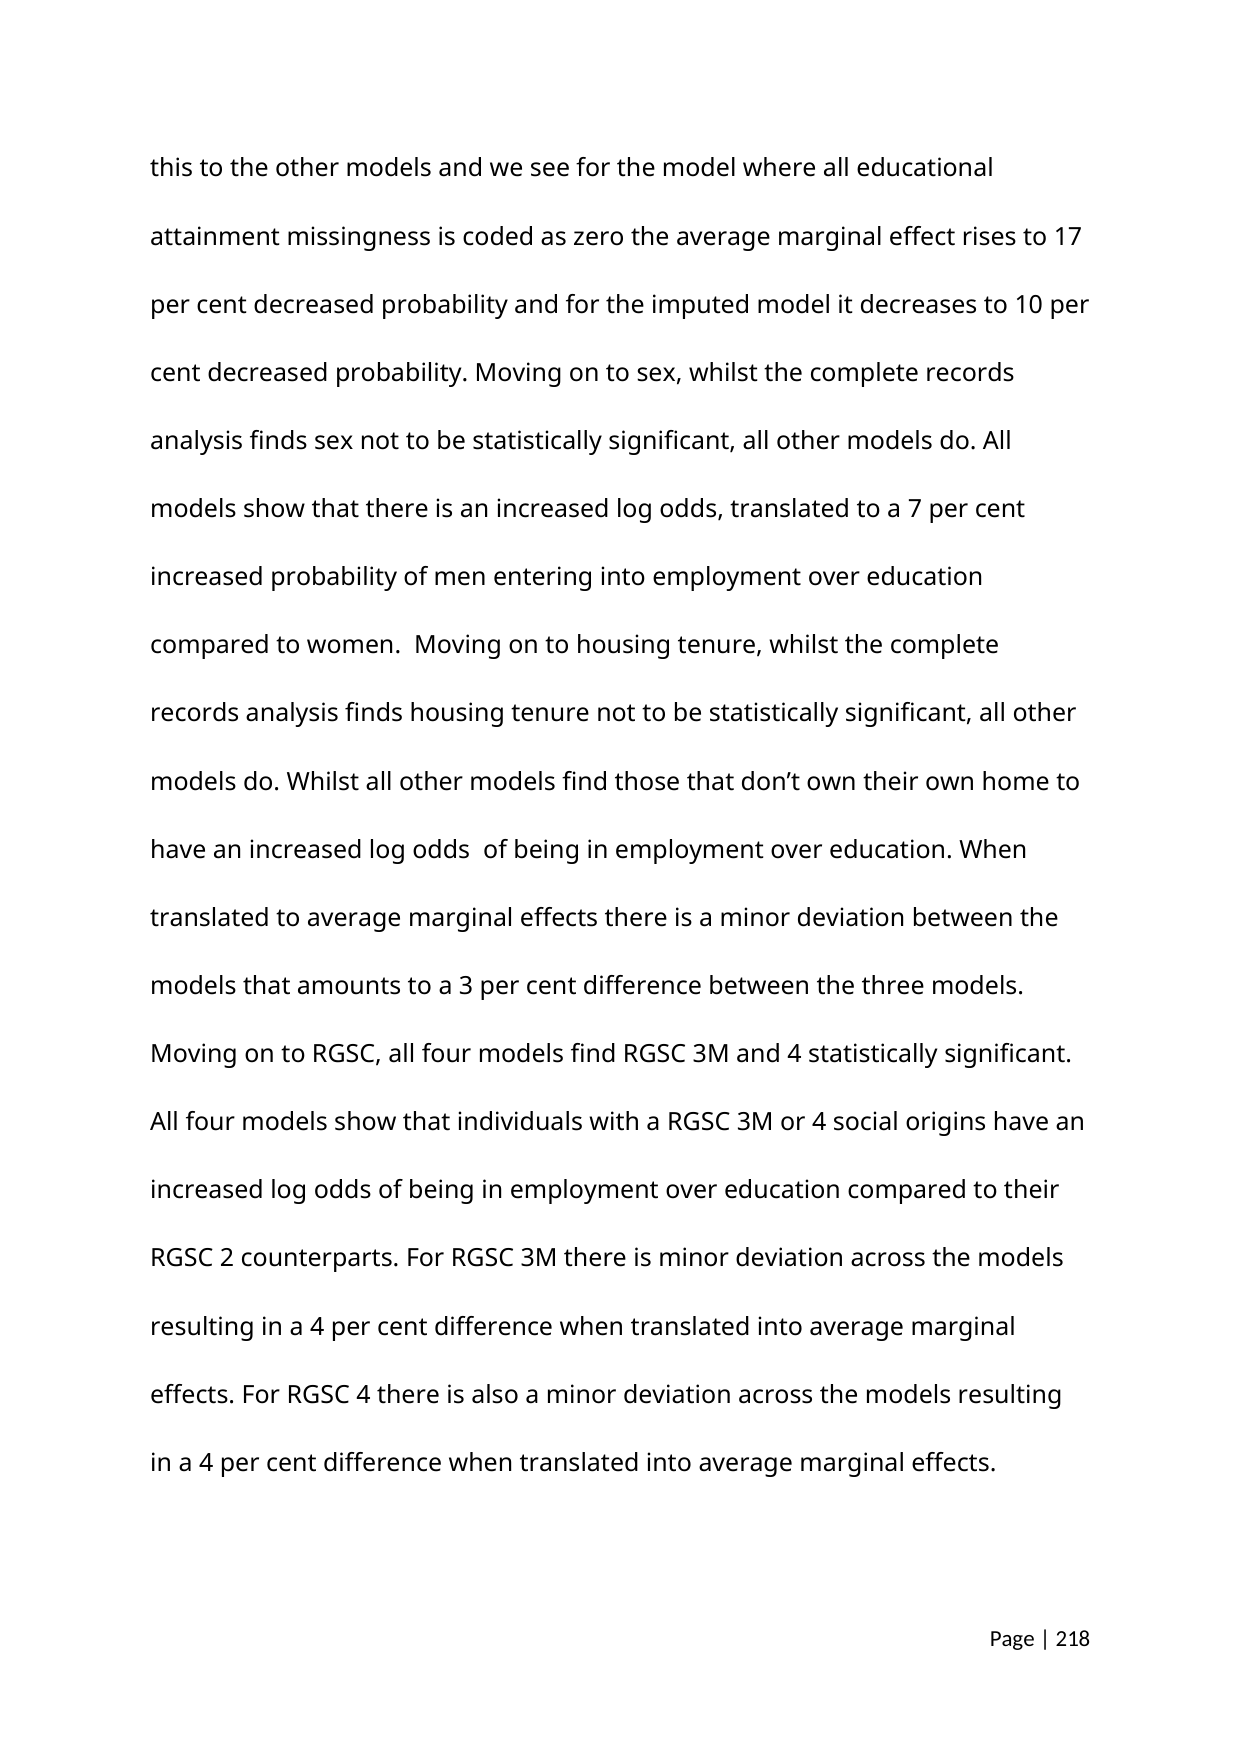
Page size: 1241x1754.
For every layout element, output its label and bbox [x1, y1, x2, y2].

text [150, 150, 1090, 1478]
